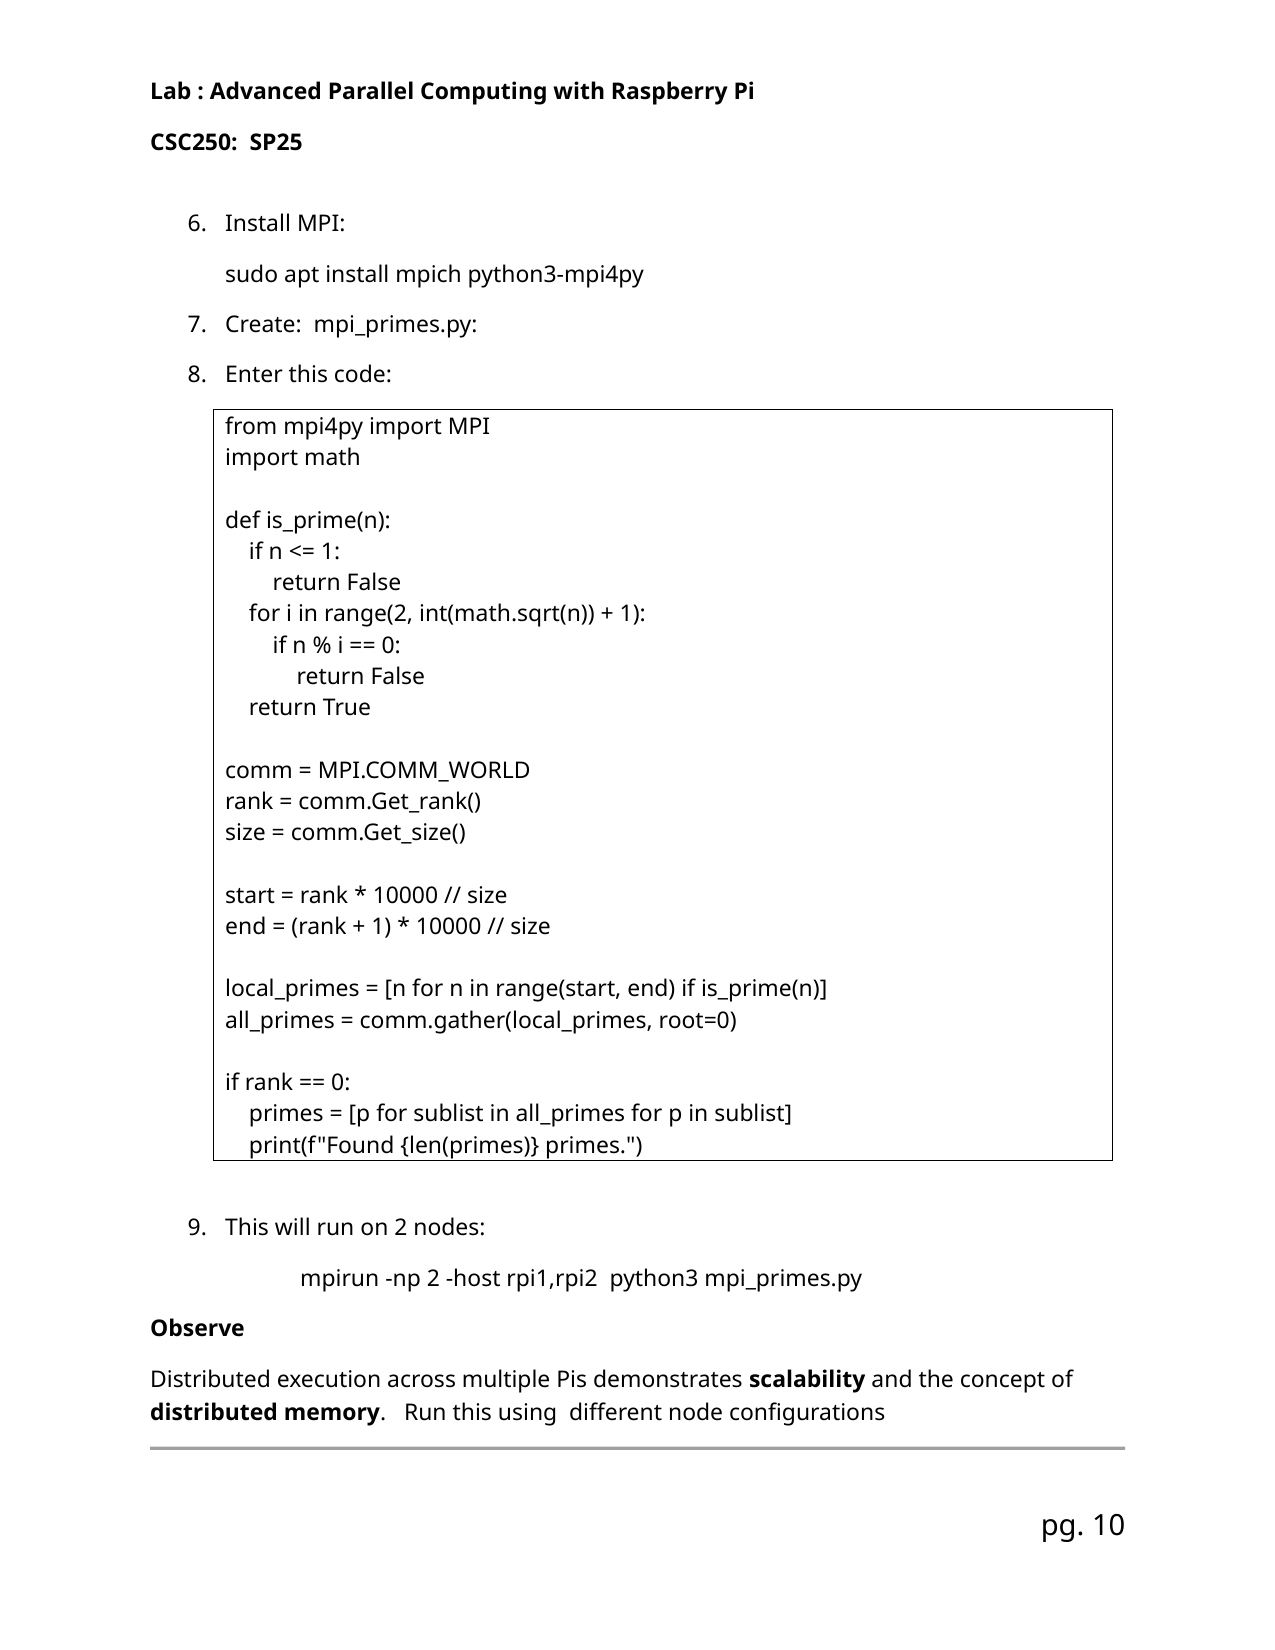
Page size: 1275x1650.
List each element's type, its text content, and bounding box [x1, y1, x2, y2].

table_header from mpi4py import MPI import math def is_prime(n): if n <= 1: return False for i in range(2, int(math.sqrt(n)) + 1): if n % i == 0: return False return True comm = MPI.COMM_WORLD rank = comm.Get_rank() size = comm.Get_size() start = rank * 10000 // size end = (rank + 1) * 10000 // size local_primes = [n for n in range(start, end) if is_prime(n)] all_primes = comm.gather(local_primes, root=0) if rank == 0: primes = [p for sublist in all_primes for p in sublist] print(f"Found {len(primes)} primes.") [214, 410, 1112, 1160]
text sudo apt install mpich python3-mpi4py [150, 257, 1125, 289]
text mpirun -np 2 -host rpi1,rpi2 python3 mpi_primes.py [225, 1262, 1125, 1293]
list Install MPI: [187, 207, 1125, 238]
list Create: mpi_primes.py: [187, 308, 1125, 339]
text Observe [150, 1312, 1125, 1343]
list Enter this code: [187, 358, 1125, 389]
text Distributed execution across multiple Pis demonstrates scalability and the concept of distributed memory. Run this using different node configurations [150, 1362, 1125, 1427]
list This will run on 2 nodes: [187, 1211, 1125, 1242]
